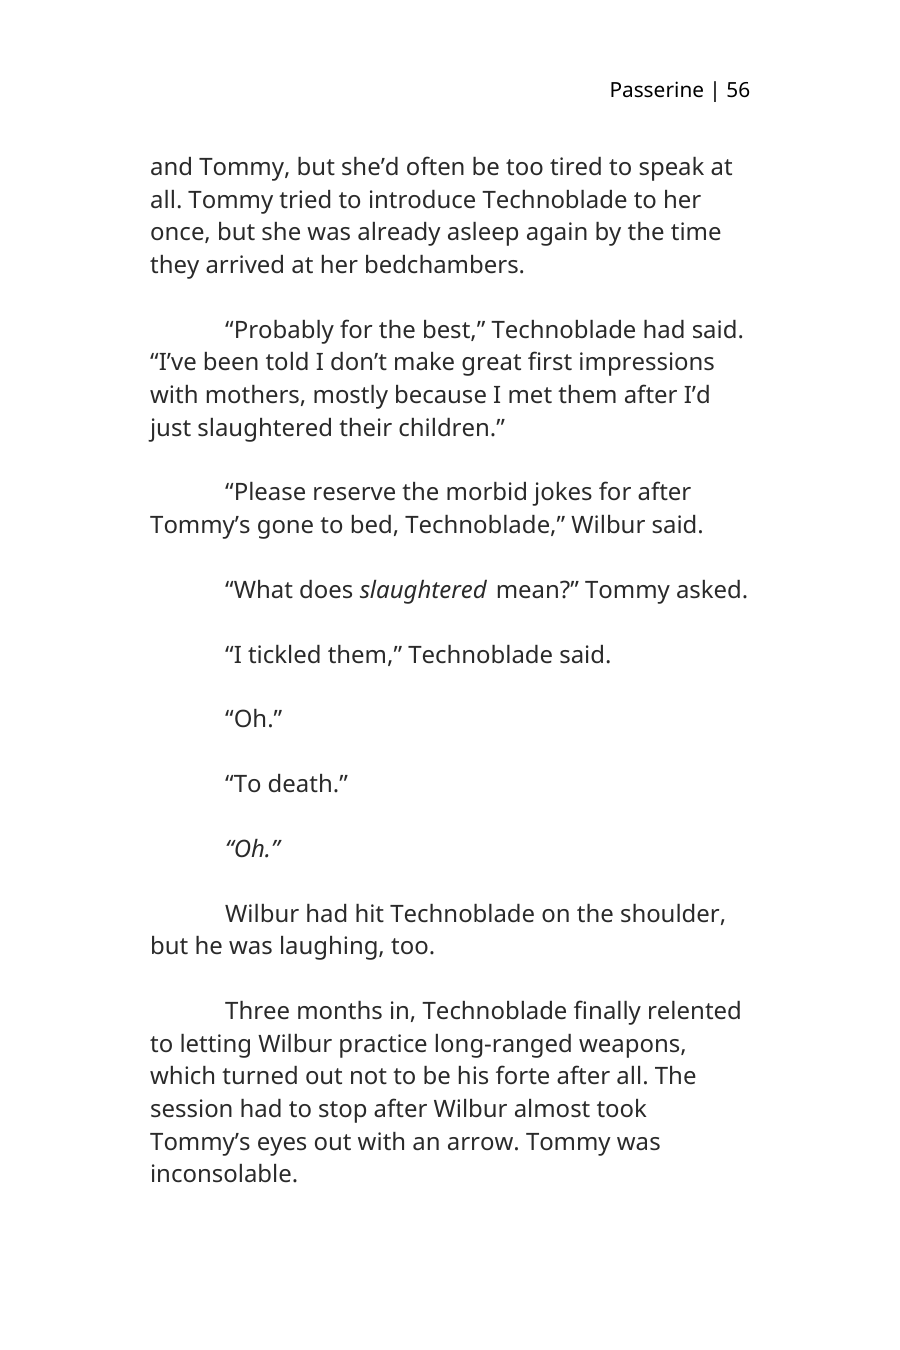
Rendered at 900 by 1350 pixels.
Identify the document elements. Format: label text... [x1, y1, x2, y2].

text “Please reserve the morbid jokes for after Tommy’s gone to bed, Technoblade,” Wilbur said. [150, 475, 750, 540]
text “Oh.” [150, 832, 750, 864]
text “To death.” [150, 767, 750, 799]
text “Oh.” [150, 702, 750, 735]
text “Probably for the best,” Technoblade had said. “I’ve been told I don’t make great first impressions with mothers, mostly because I met them after I’d just slaughtered their children.” [150, 313, 750, 443]
text “What does slaughtered mean?” Tommy asked. [150, 573, 750, 605]
text Wilbur had hit Technoblade on the shoulder, but he was laughing, too. [150, 897, 750, 962]
text Three months in, Technoblade finally relented to letting Wilbur practice long-ranged weapons, which turned out not to be his forte after all. The session had to stop after Wilbur almost took Tommy’s eyes out with an arrow. Tommy was inconsolable. [150, 994, 750, 1189]
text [150, 150, 750, 280]
text “I tickled them,” Technoblade said. [150, 637, 750, 670]
